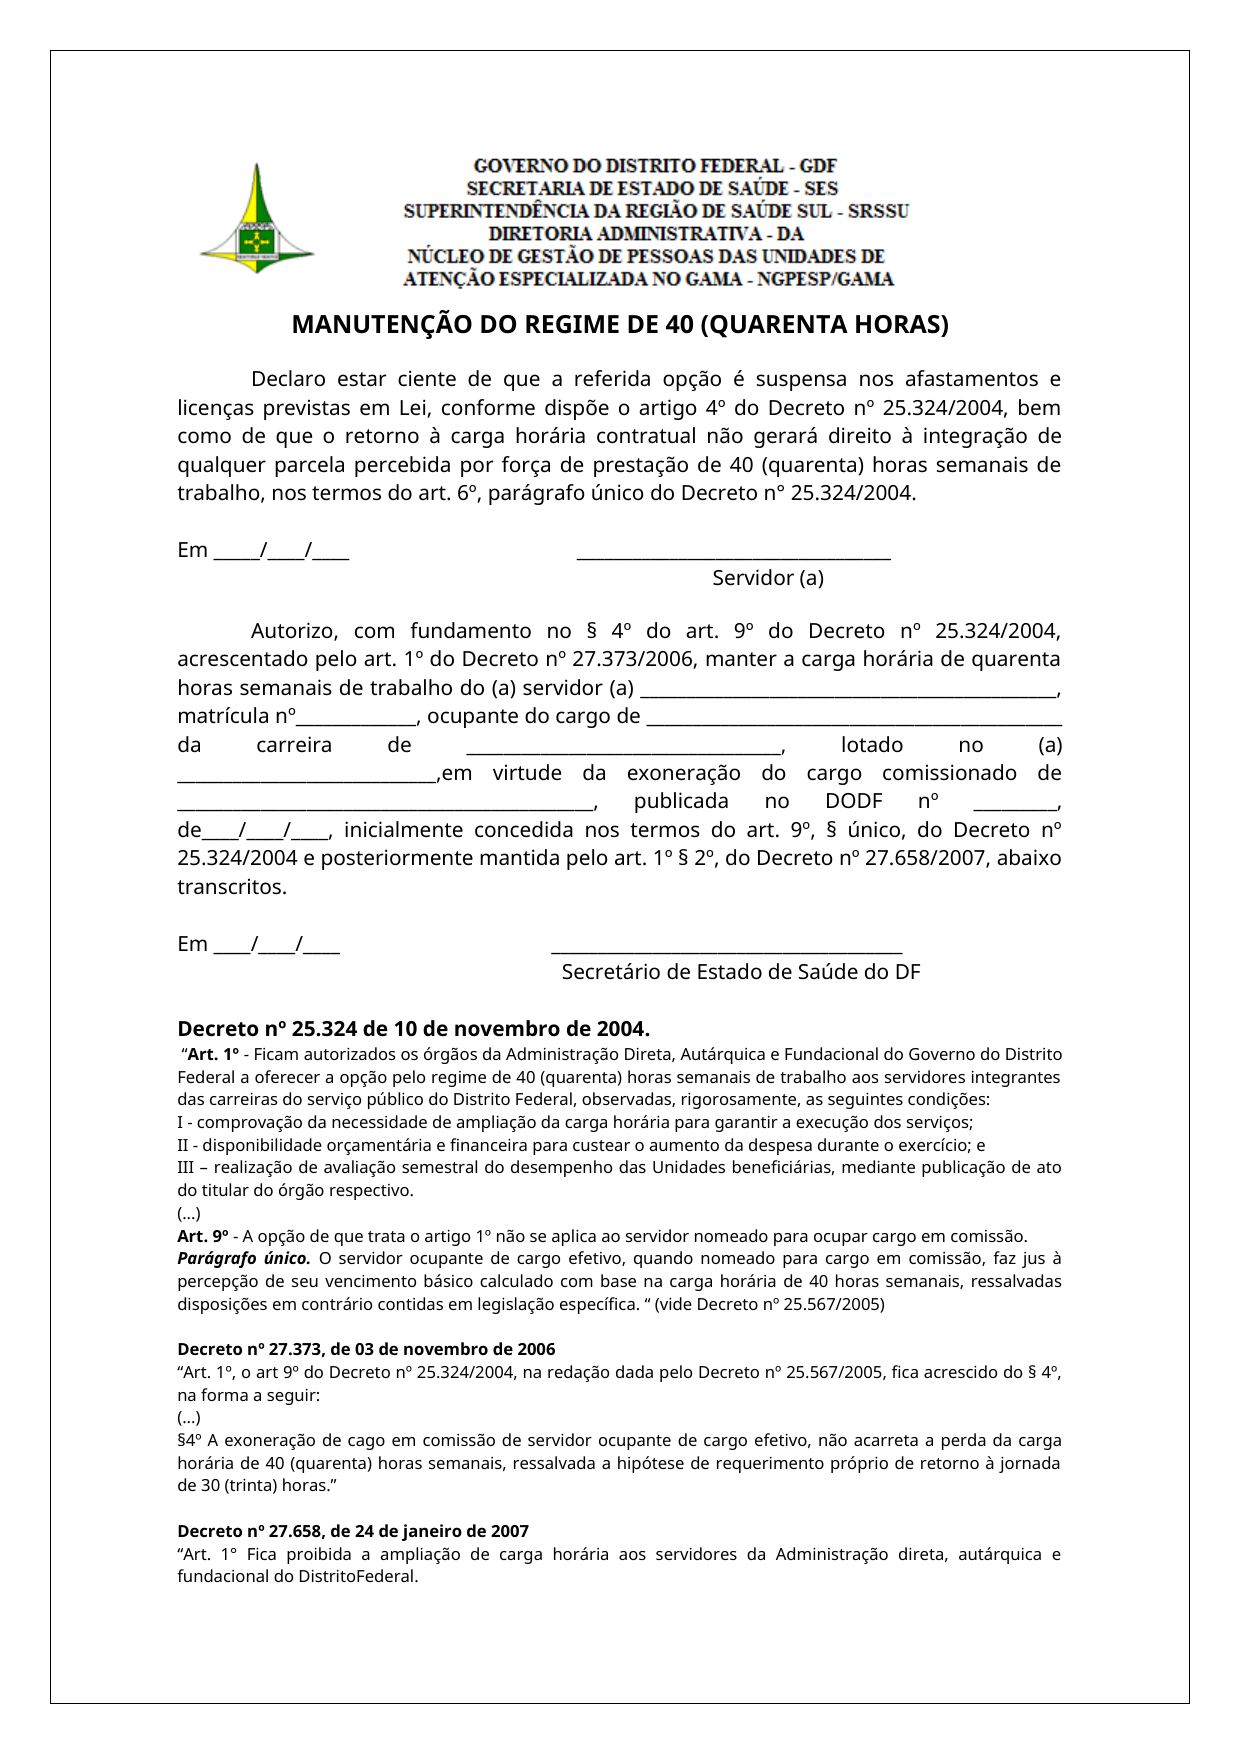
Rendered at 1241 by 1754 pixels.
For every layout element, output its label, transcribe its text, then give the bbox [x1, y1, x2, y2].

text Em ____/____/____ ______________________________________ [177, 929, 1063, 957]
text (...) [177, 1202, 1063, 1224]
text Secretário de Estado de Saúde do DF [177, 957, 1063, 986]
text “Art. 1º - Ficam autorizados os órgãos da Administração Direta, Autárquica e Fundacional do Governo do Distrito Federal a oferecer a opção pelo regime de 40 (quarenta) horas semanais de trabalho aos servidores integrantes das carreiras do serviço público do Distrito Federal, observadas, rigorosamente, as seguintes condições: [177, 1043, 1063, 1111]
text Servidor (a) [177, 563, 1063, 592]
text Decreto nº 27.658, de 24 de janeiro de 2007 [177, 1519, 1063, 1542]
text “Art. 1º, o art 9º do Decreto nº 25.324/2004, na redação dada pelo Decreto nº 25.567/2005, fica acrescido do § 4º, na forma a seguir: [177, 1361, 1063, 1406]
text Decreto nº 27.373, de 03 de novembro de 2006 [177, 1338, 1063, 1361]
text Parágrafo único. O servidor ocupante de cargo efetivo, quando nomeado para cargo em comissão, faz jus à percepção de seu vencimento básico calculado com base na carga horária de 40 horas semanais, ressalvadas disposições em contrário contidas em legislação específica. “ (vide Decreto nº 25.567/2005) [177, 1247, 1063, 1315]
text Declaro estar ciente de que a referida opção é suspensa nos afastamentos e licenças previstas em Lei, conforme dispõe o artigo 4º do Decreto nº 25.324/2004, bem como de que o retorno à carga horária contratual não gerará direito à integração de qualquer parcela percebida por força de prestação de 40 (quarenta) horas semanais de trabalho, nos termos do art. 6º, parágrafo único do Decreto n° 25.324/2004. [177, 364, 1063, 507]
text Em _____/____/____ __________________________________ [177, 535, 1063, 563]
picture [177, 147, 1063, 307]
text (...) [177, 1406, 1063, 1429]
text Decreto nº 25.324 de 10 de novembro de 2004. [177, 1014, 1063, 1043]
text II - disponibilidade orçamentária e financeira para custear o aumento da despesa durante o exercício; e [177, 1133, 1063, 1156]
text “Art. 1° Fica proibida a ampliação de carga horária aos servidores da Administração direta, autárquica e fundacional do DistritoFederal. [177, 1542, 1063, 1588]
text I - comprovação da necessidade de ampliação da carga horária para garantir a execução dos serviços; [177, 1111, 1063, 1133]
text Autorizo, com fundamento no § 4º do art. 9º do Decreto nº 25.324/2004, acrescentado pelo art. 1º do Decreto nº 27.373/2006, manter a carga horária de quarenta horas semanais de trabalho do (a) servidor (a) _____________________________________________, matrícula nº_____________, ocupante do cargo de _____________________________________________ da carreira de __________________________________, lotado no (a) ____________________________,em virtude da exoneração do cargo comissionado de _____________________________________________, publicada no DODF nº _________, de____/____/____, inicialmente concedida nos termos do art. 9º, § único, do Decreto nº 25.324/2004 e posteriormente mantida pelo art. 1º § 2º, do Decreto nº 27.658/2007, abaixo transcritos. [177, 616, 1063, 900]
text III – realização de avaliação semestral do desempenho das Unidades beneficiárias, mediante publicação de ato do titular do órgão respectivo. [177, 1156, 1063, 1202]
text §4º A exoneração de cago em comissão de servidor ocupante de cargo efetivo, não acarreta a perda da carga horária de 40 (quarenta) horas semanais, ressalvada a hipótese de requerimento próprio de retorno à jornada de 30 (trinta) horas.” [177, 1429, 1063, 1497]
text MANUTENÇÃO DO REGIME DE 40 (QUARENTA HORAS) [177, 307, 1063, 340]
text Art. 9º - A opção de que trata o artigo 1º não se aplica ao servidor nomeado para ocupar cargo em comissão. [177, 1224, 1063, 1247]
